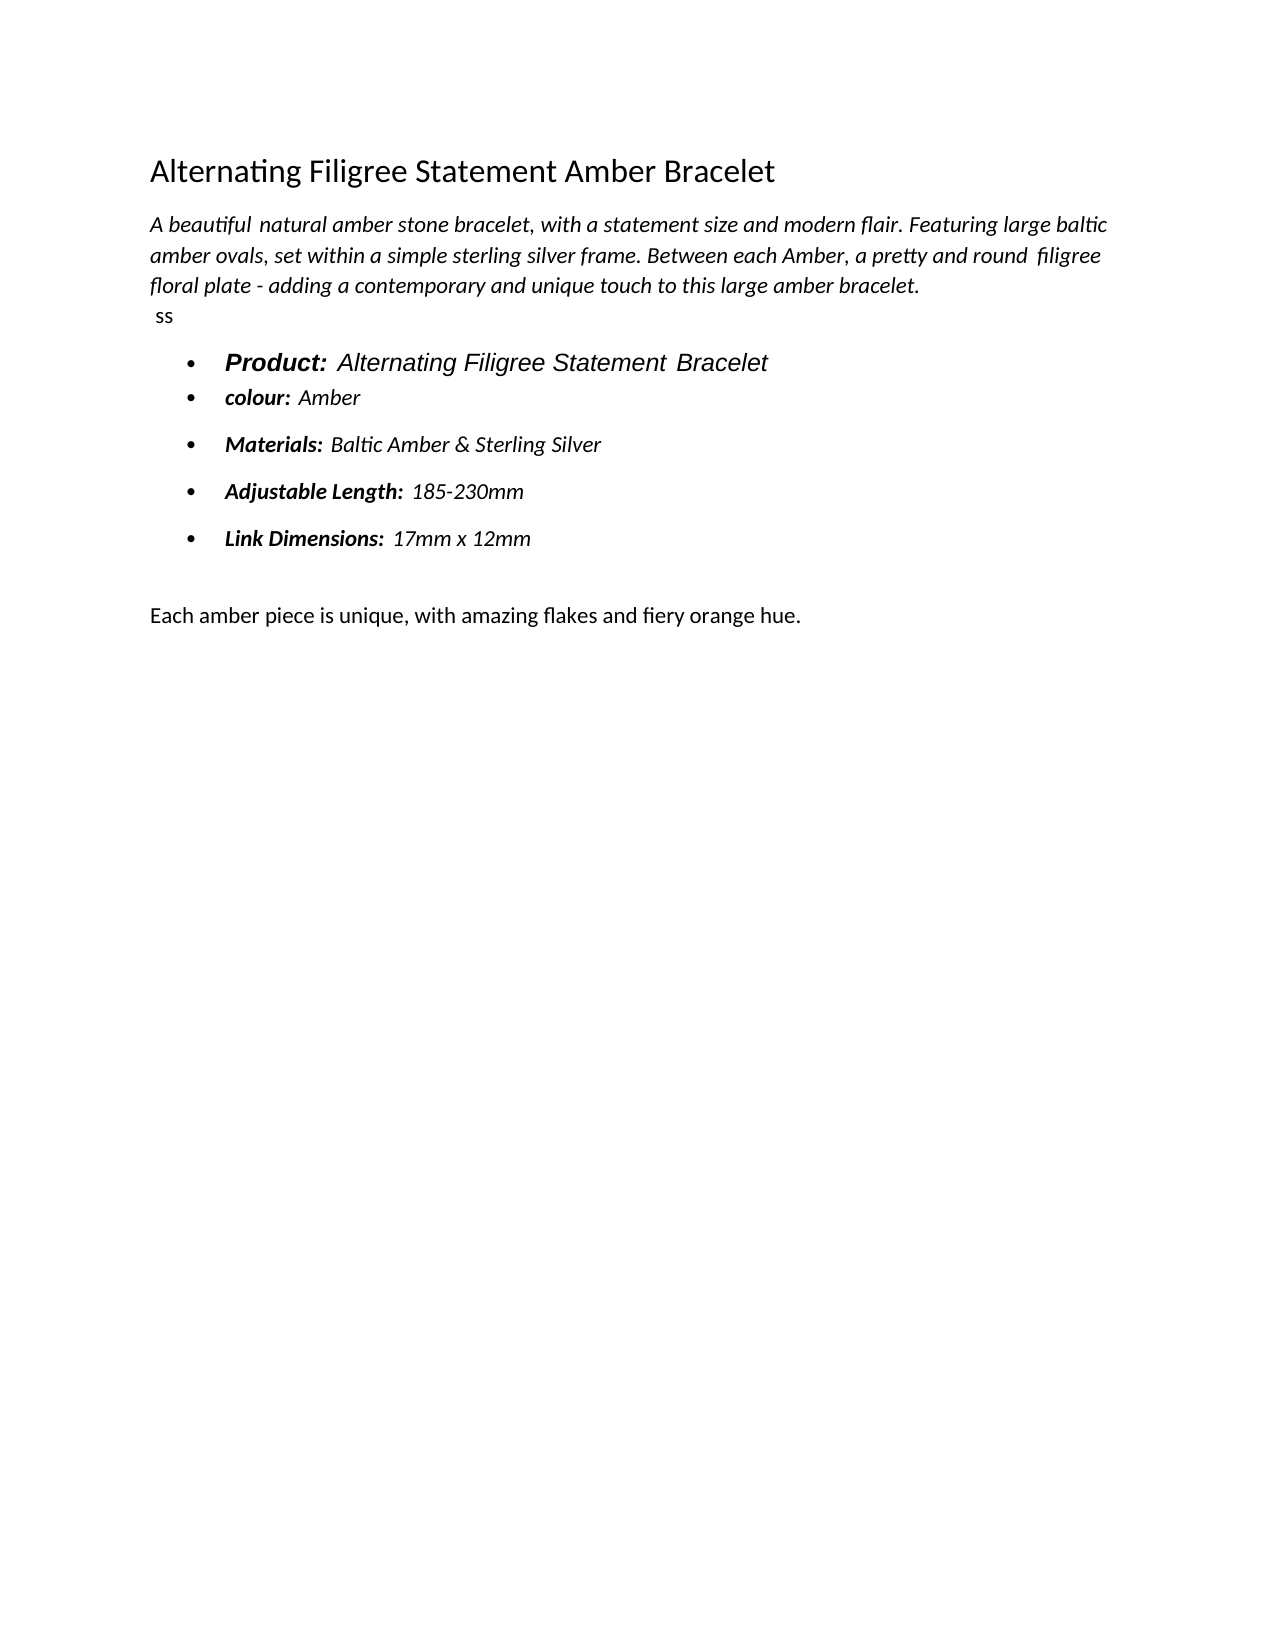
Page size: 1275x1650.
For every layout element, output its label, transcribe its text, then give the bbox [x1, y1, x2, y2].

list Materials: Baltic Amber & Sterling Silver [187, 430, 1125, 458]
list Link Dimensions: 17mm x 12mm [187, 524, 1125, 582]
list Adjustable Length: 185-230mm [187, 477, 1125, 505]
text Each amber piece is unique, with amazing flakes and fiery orange hue. [150, 601, 1125, 629]
list colour: Amber [187, 383, 1125, 411]
text A beautiful natural amber stone bracelet, with a statement size and modern flair. Featuring large baltic amber ovals, set within a simple sterling silver frame. Between each Amber, a pretty and round filigree floral plate - adding a contemporary and unique touch to this large amber bracelet. ss [150, 211, 1125, 329]
list Product: Alternating Filigree Statement Bracelet [187, 348, 1125, 377]
text Alternating Filigree Statement Amber Bracelet [150, 150, 1125, 191]
